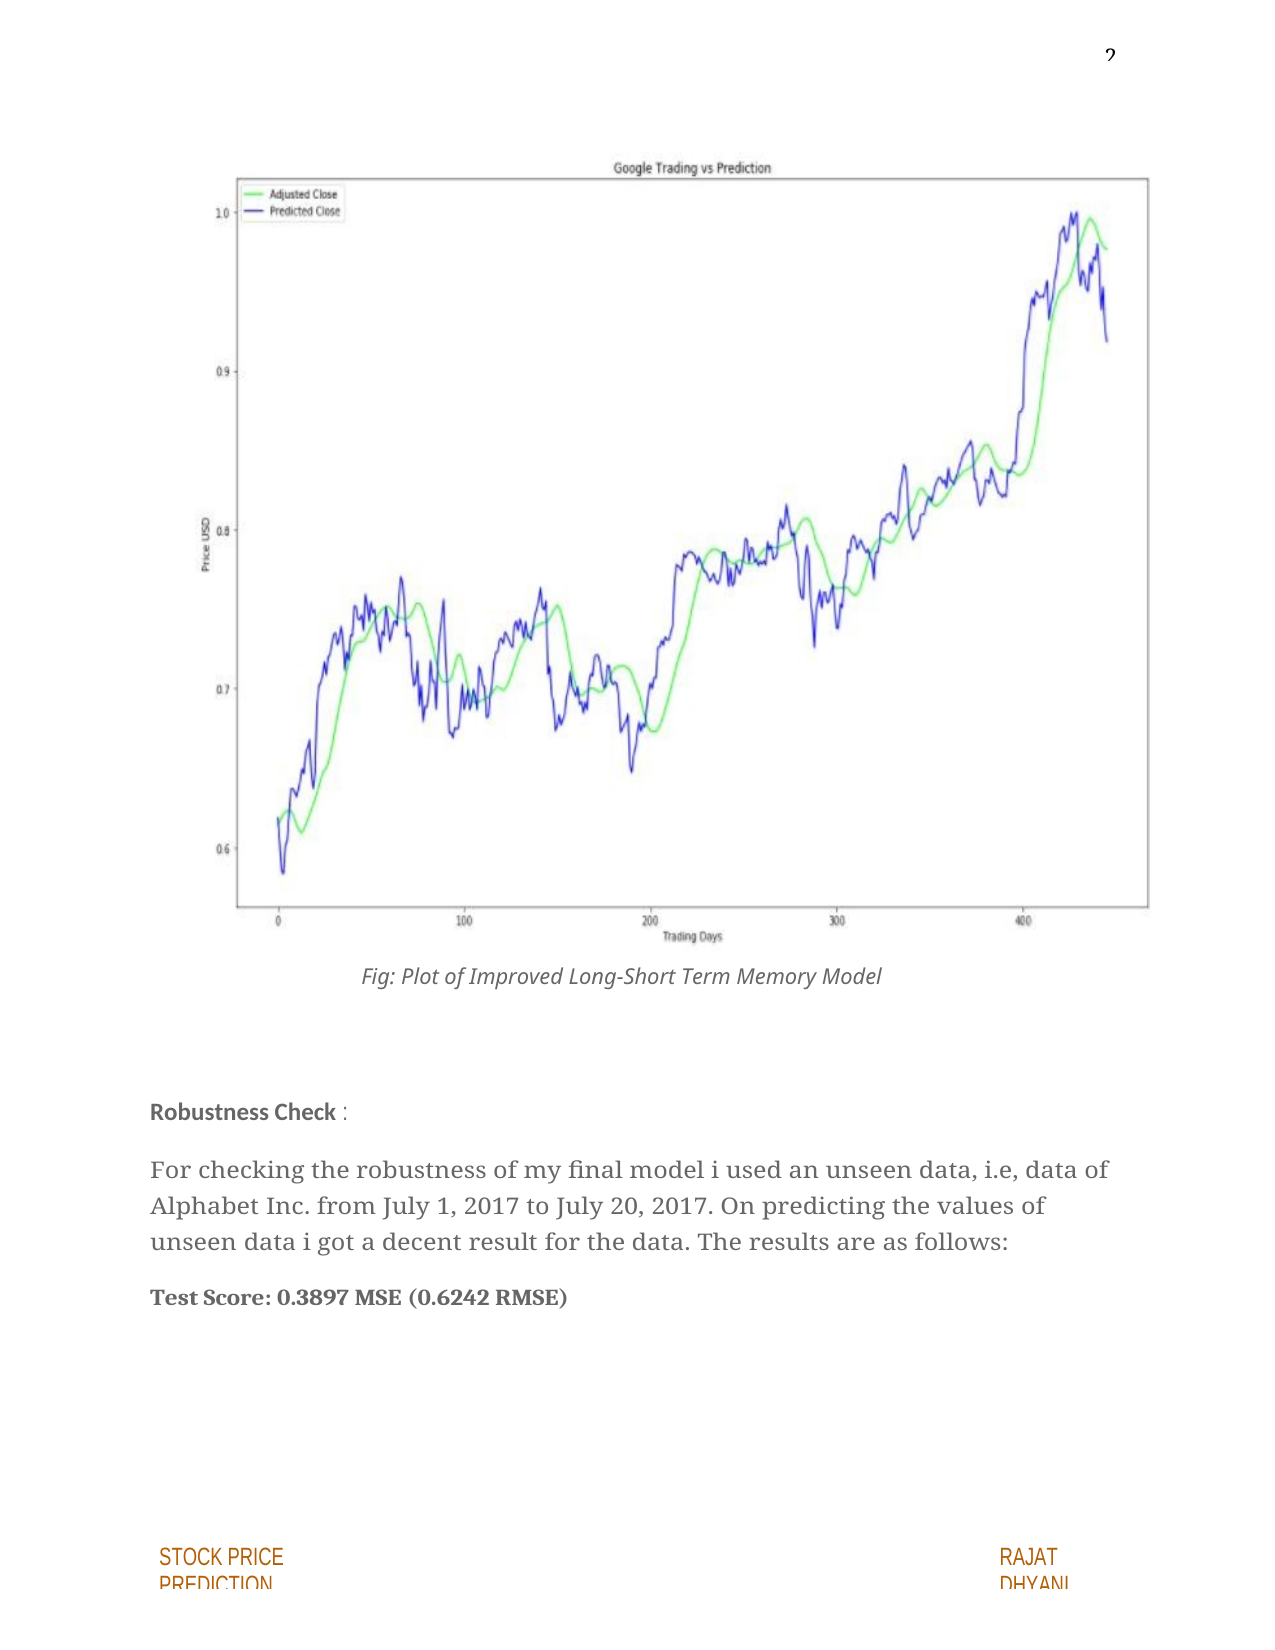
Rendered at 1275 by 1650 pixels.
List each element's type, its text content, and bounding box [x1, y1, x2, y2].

text For checking the robustness of my final model i used an unseen data, i.e, data of Alphabet Inc. from July 1, 2017 to July 20, 2017. On predicting the values of unseen data i got a decent result for the data. The results are as follows: [150, 1154, 1126, 1257]
subtitle Robustness Check : [150, 1096, 1260, 1127]
picture [194, 152, 1151, 951]
text Fig: Plot of Improved Long-Short Term Memory Model [361, 961, 1260, 991]
subtitle Test Score: 0.3897 MSE (0.6242 RMSE) [150, 1284, 1260, 1311]
